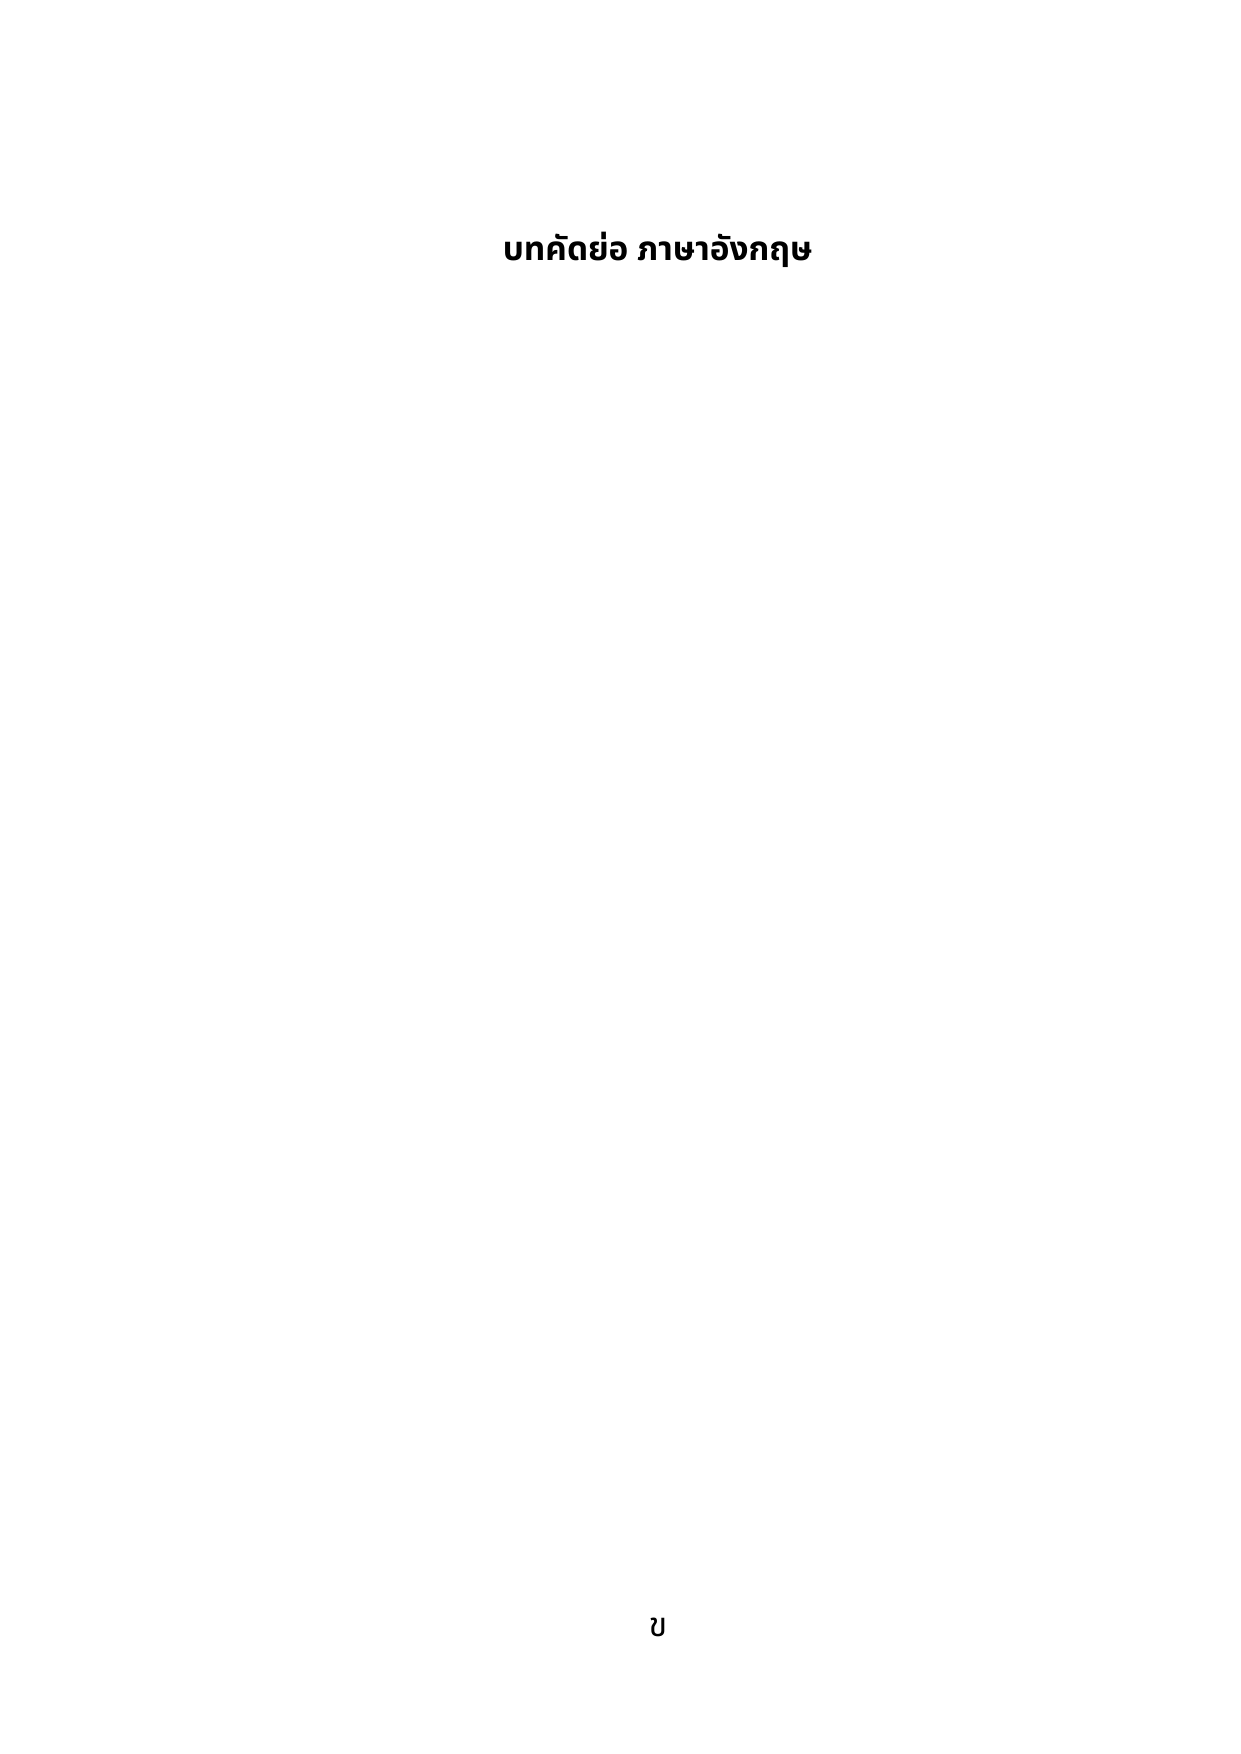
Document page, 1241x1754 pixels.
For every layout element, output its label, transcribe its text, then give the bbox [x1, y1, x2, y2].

subtitle บทคัดย่อ ภาษาอังกฤษ [225, 225, 1090, 275]
